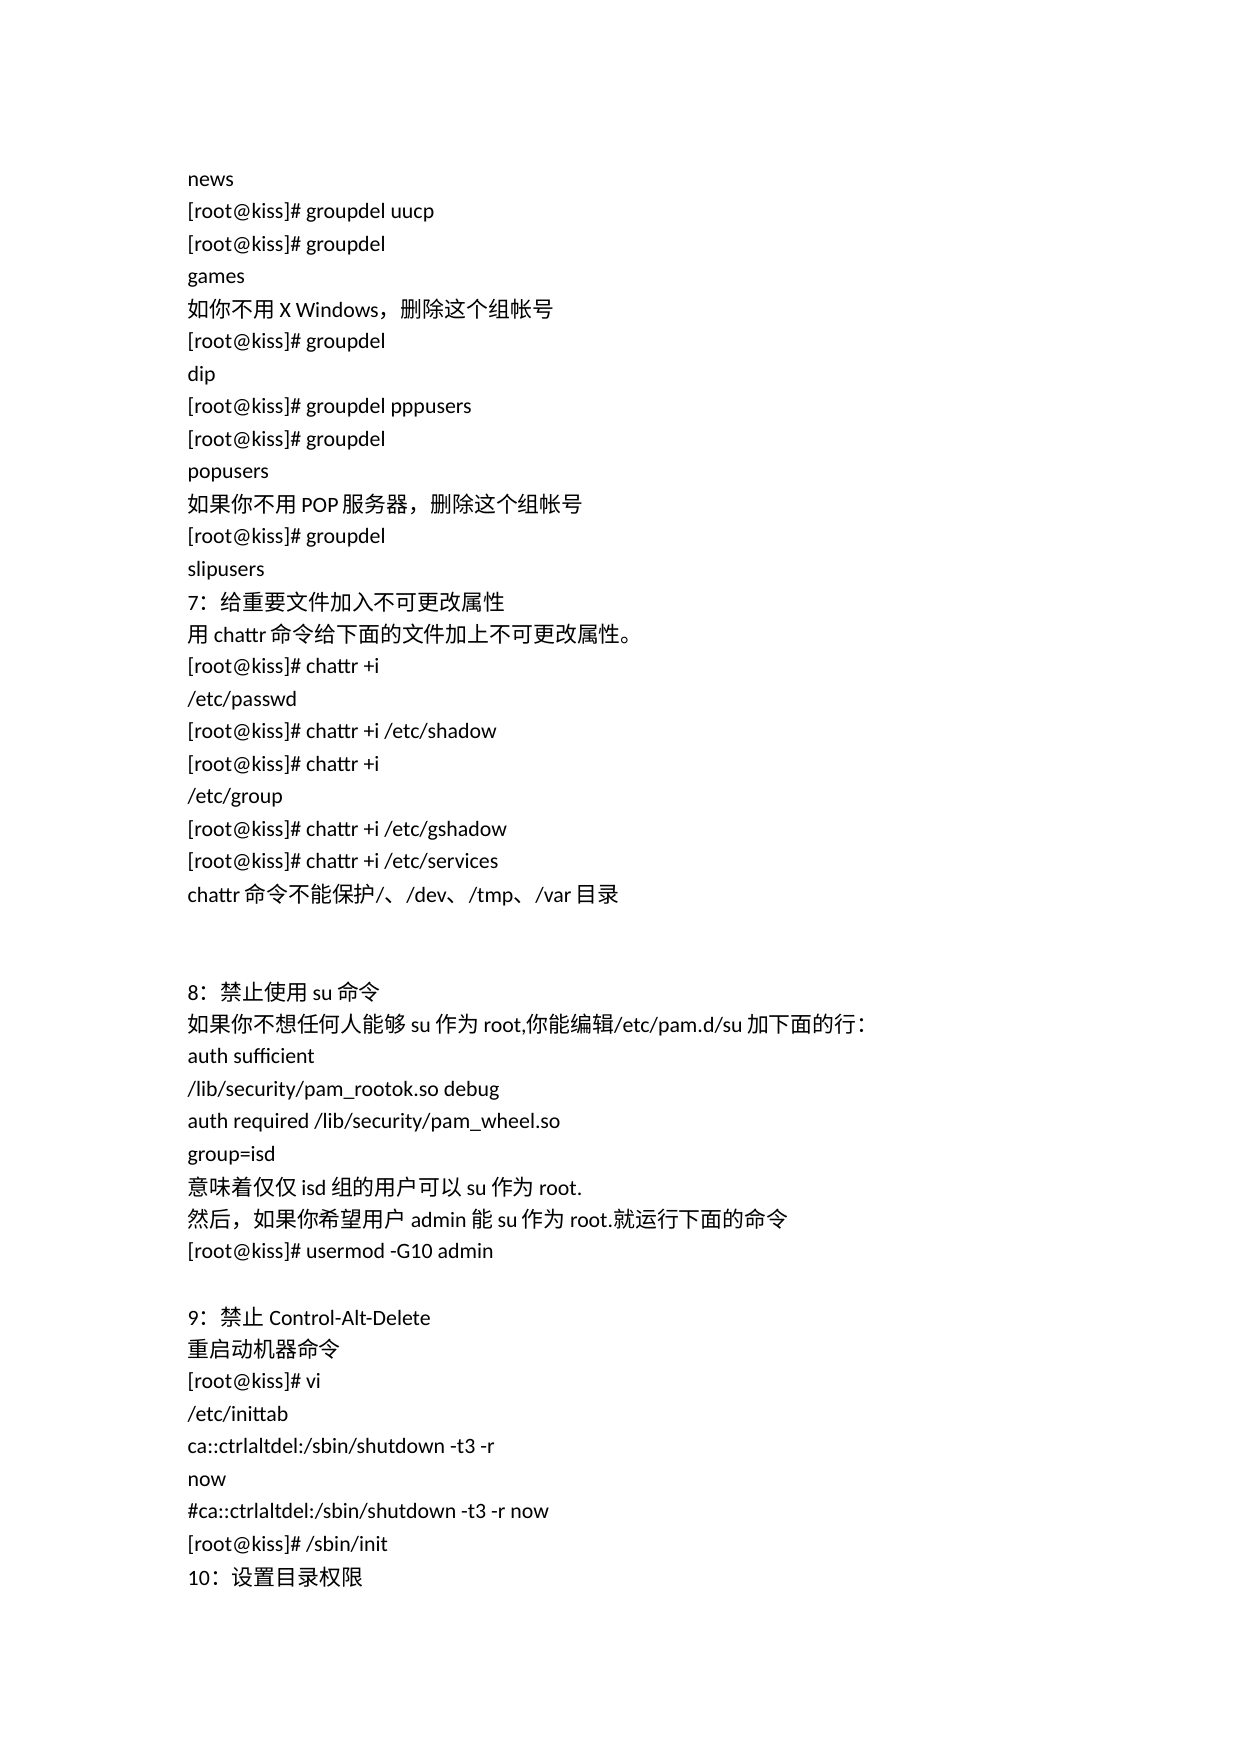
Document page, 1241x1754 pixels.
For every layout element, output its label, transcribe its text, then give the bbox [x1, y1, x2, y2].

text ca::ctrlaltdel:/sbin/shutdown -t3 -r [187, 1429, 1053, 1462]
text 9：禁止 Control-Alt-Delete [187, 1299, 1053, 1332]
text #ca::ctrlaltdel:/sbin/shutdown -t3 -r now [187, 1494, 1053, 1527]
text [root@kiss]# chattr +i /etc/services [187, 844, 1053, 877]
text [root@kiss]# usermod -G10 admin [187, 1234, 1053, 1267]
text news [187, 162, 1053, 194]
text [root@kiss]# vi [187, 1364, 1053, 1397]
text 重启动机器命令 [187, 1332, 1053, 1364]
text 如果你不用POP服务器，删除这个组帐号 [187, 487, 1053, 519]
text auth required /lib/security/pam_wheel.so [187, 1104, 1053, 1137]
text [root@kiss]# chattr +i /etc/gshadow [187, 812, 1053, 844]
text /etc/group [187, 779, 1053, 812]
text [root@kiss]# groupdel pppusers [187, 389, 1053, 422]
text 如你不用X Windows，删除这个组帐号 [187, 292, 1053, 324]
text /etc/passwd [187, 682, 1053, 714]
text [root@kiss]# chattr +i /etc/shadow [187, 714, 1053, 747]
text 10：设置目录权限 [187, 1559, 1053, 1592]
text 然后，如果你希望用户admin能su作为root.就运行下面的命令 [187, 1202, 1053, 1234]
text slipusers [187, 552, 1053, 584]
text games [187, 259, 1053, 292]
text 7：给重要文件加入不可更改属性 [187, 584, 1053, 617]
text [root@kiss]# groupdel [187, 227, 1053, 259]
text [root@kiss]# chattr +i [187, 747, 1053, 779]
text [root@kiss]# groupdel uucp [187, 194, 1053, 227]
text chattr命令不能保护/、/dev、/tmp、/var目录 [187, 877, 1053, 909]
text 8：禁止使用su命令 [187, 974, 1053, 1007]
text popusers [187, 454, 1053, 487]
text [root@kiss]# chattr +i [187, 649, 1053, 682]
text 如果你不想任何人能够su作为root,你能编辑/etc/pam.d/su加下面的行： [187, 1007, 1053, 1039]
text now [187, 1462, 1053, 1494]
text [root@kiss]# /sbin/init [187, 1527, 1053, 1559]
text [root@kiss]# groupdel [187, 422, 1053, 454]
text group=isd [187, 1137, 1053, 1169]
text 用chattr命令给下面的文件加上不可更改属性。 [187, 617, 1053, 649]
text /lib/security/pam_rootok.so debug [187, 1072, 1053, 1104]
text dip [187, 357, 1053, 389]
text auth sufficient [187, 1039, 1053, 1072]
text /etc/inittab [187, 1397, 1053, 1429]
text [root@kiss]# groupdel [187, 324, 1053, 357]
text [root@kiss]# groupdel [187, 519, 1053, 552]
text 意味着仅仅isd组的用户可以su作为root. [187, 1169, 1053, 1202]
